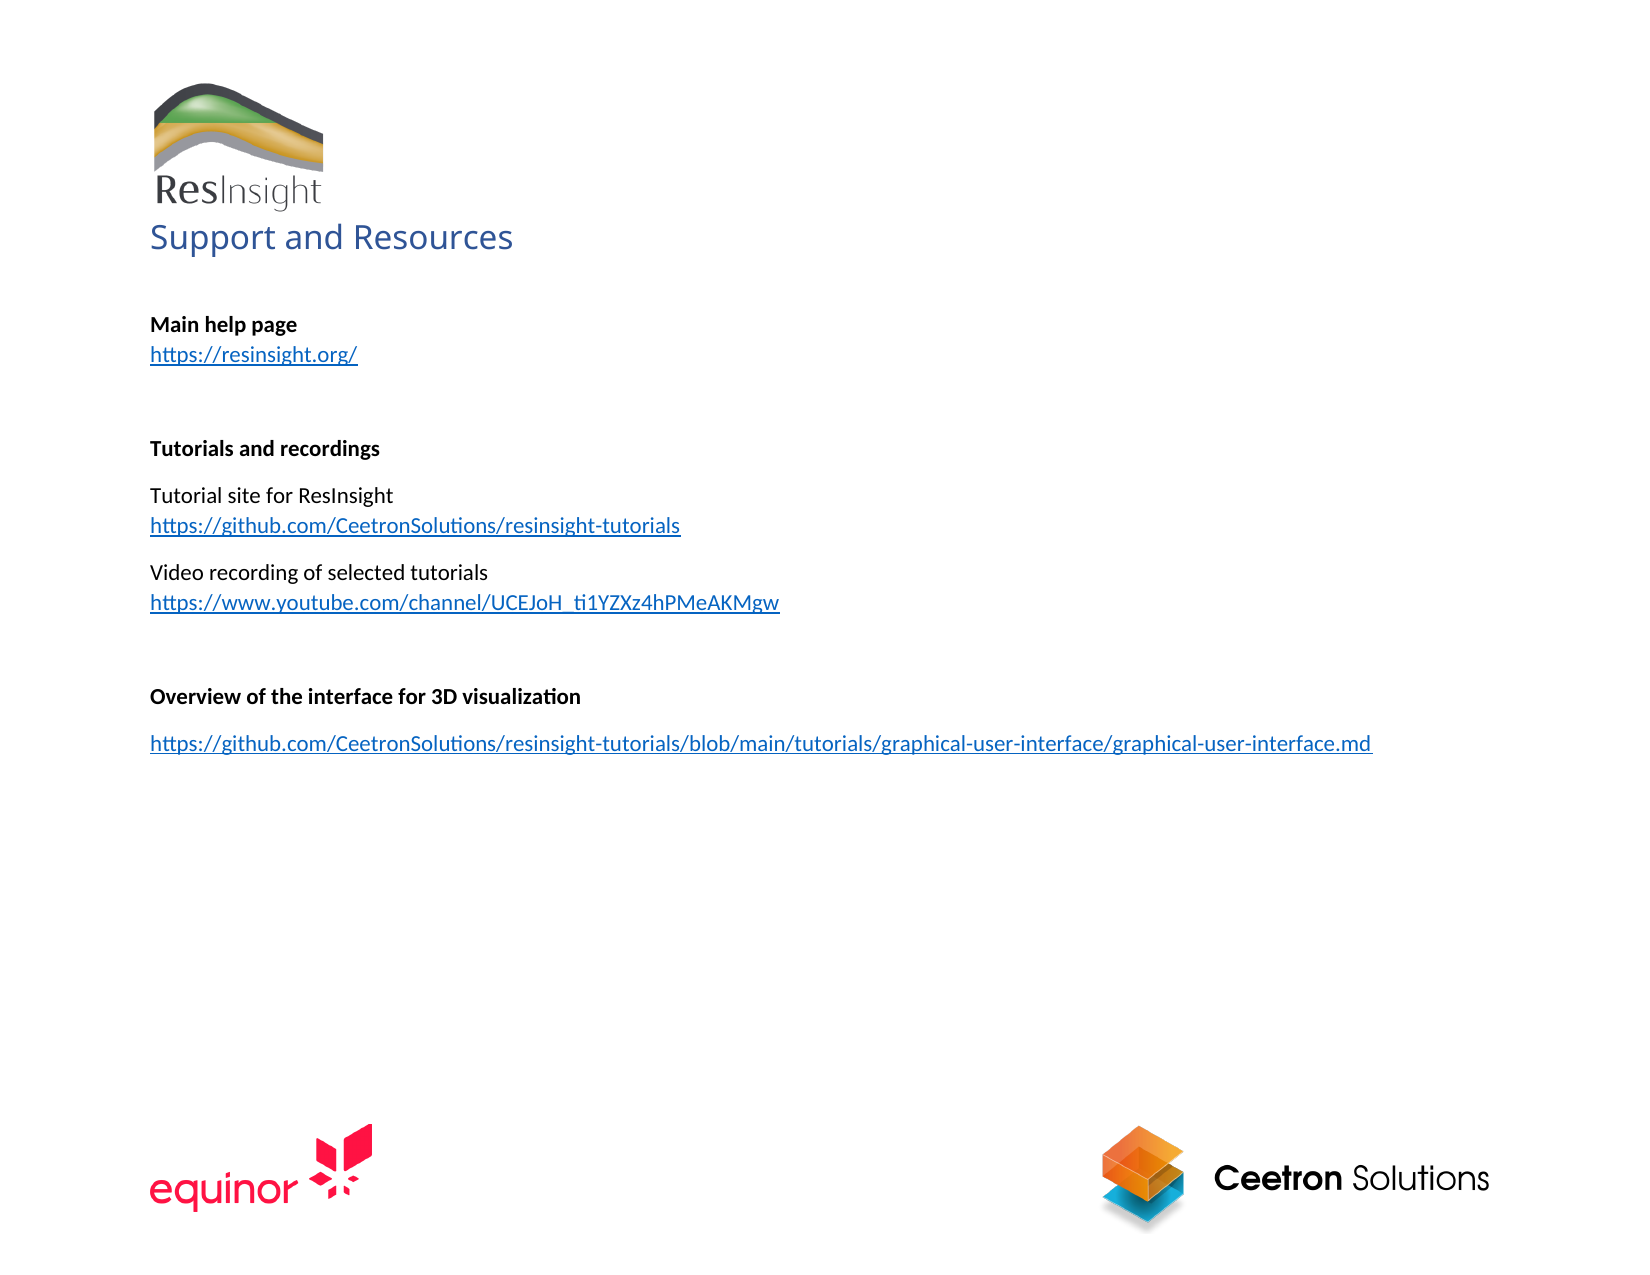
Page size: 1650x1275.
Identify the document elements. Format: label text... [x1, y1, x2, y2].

text Overview of the interface for 3D visualization [150, 682, 1500, 710]
picture [150, 1124, 372, 1212]
text Video recording of selected tutorials https://www.youtube.com/channel/UCEJoH_ti1YZXz4hPMeAKMgw [150, 558, 1500, 616]
text Tutorial site for ResInsight https://github.com/CeetronSolutions/resinsight-tutorials [150, 481, 1500, 539]
text Tutorials and recordings [150, 434, 1500, 462]
text https://github.com/CeetronSolutions/resinsight-tutorials/blob/main/tutorials/graphical-user-interface/graphical-user-interface.md [150, 729, 1500, 757]
picture [150, 75, 325, 215]
picture [1087, 1123, 1500, 1234]
subtitle Support and Resources [150, 214, 1500, 259]
text Main help page https://resinsight.org/ [150, 310, 1500, 368]
